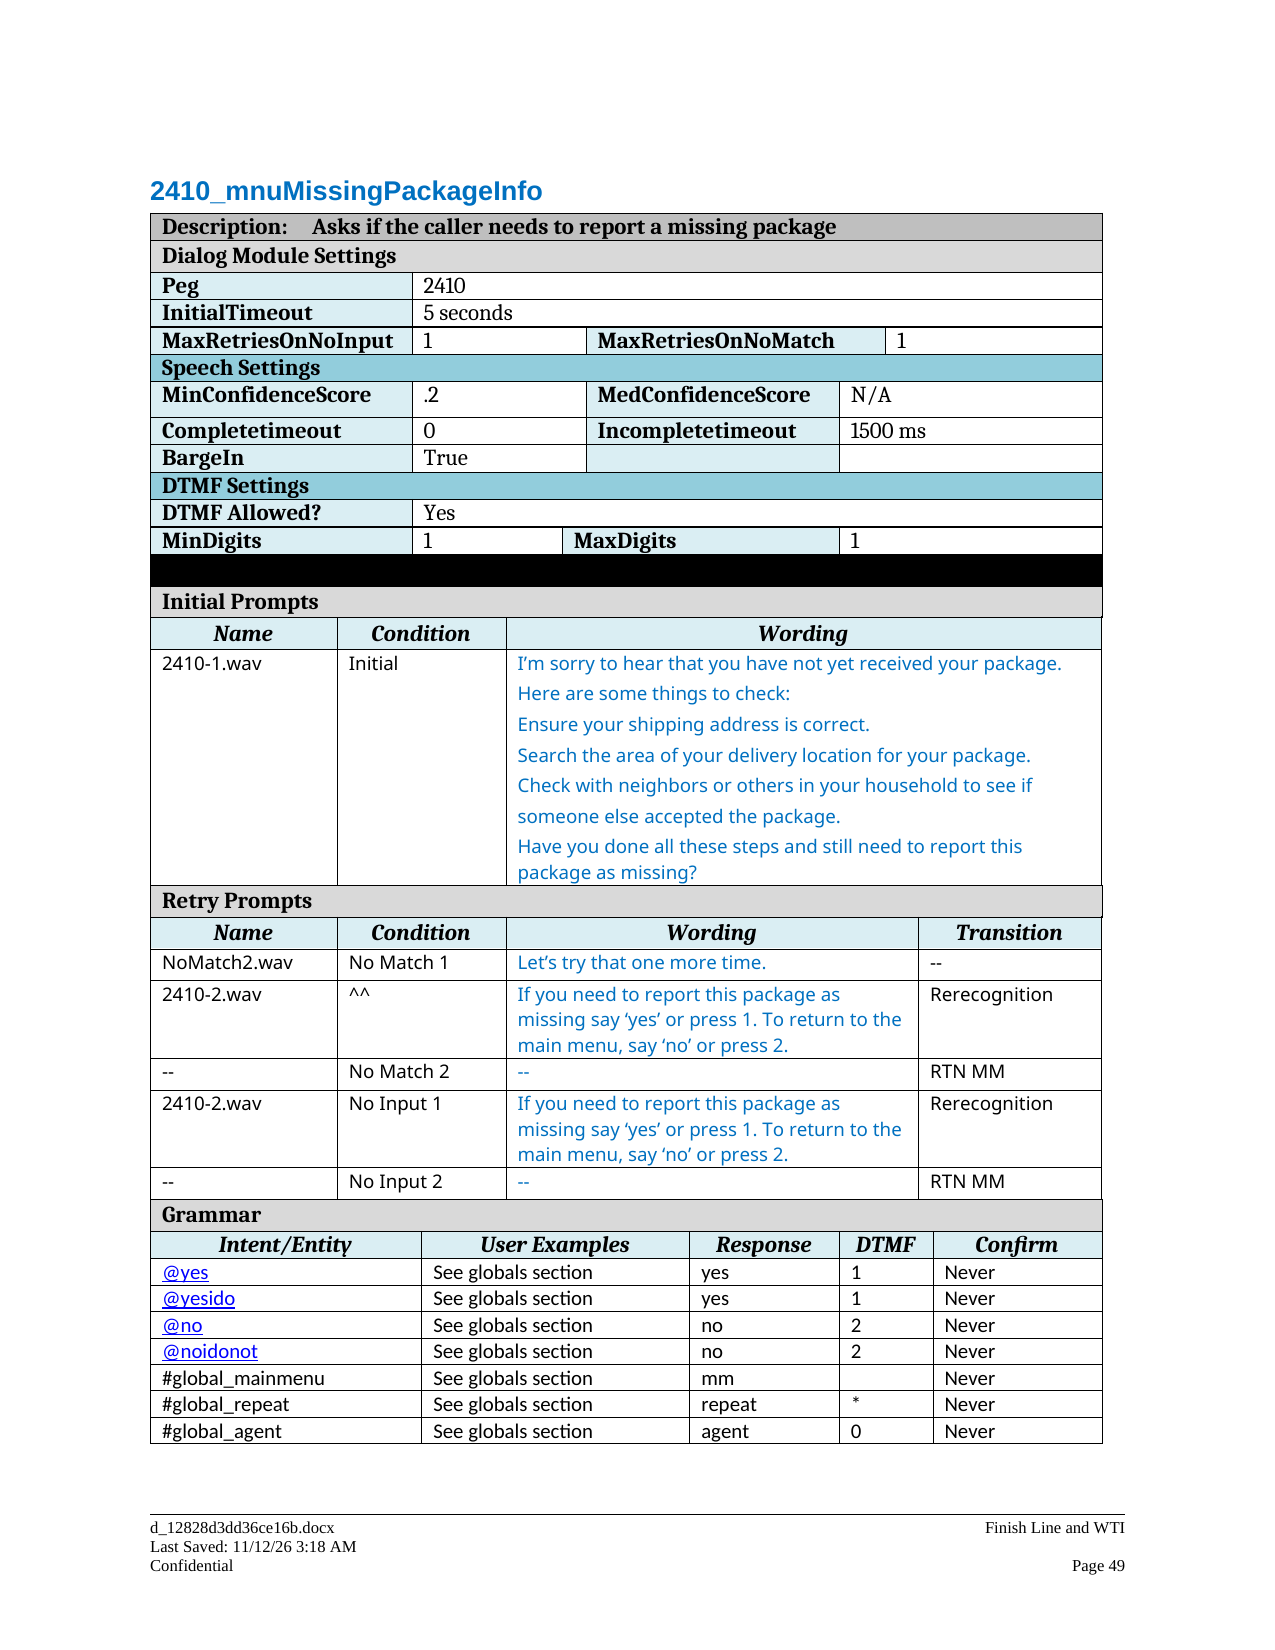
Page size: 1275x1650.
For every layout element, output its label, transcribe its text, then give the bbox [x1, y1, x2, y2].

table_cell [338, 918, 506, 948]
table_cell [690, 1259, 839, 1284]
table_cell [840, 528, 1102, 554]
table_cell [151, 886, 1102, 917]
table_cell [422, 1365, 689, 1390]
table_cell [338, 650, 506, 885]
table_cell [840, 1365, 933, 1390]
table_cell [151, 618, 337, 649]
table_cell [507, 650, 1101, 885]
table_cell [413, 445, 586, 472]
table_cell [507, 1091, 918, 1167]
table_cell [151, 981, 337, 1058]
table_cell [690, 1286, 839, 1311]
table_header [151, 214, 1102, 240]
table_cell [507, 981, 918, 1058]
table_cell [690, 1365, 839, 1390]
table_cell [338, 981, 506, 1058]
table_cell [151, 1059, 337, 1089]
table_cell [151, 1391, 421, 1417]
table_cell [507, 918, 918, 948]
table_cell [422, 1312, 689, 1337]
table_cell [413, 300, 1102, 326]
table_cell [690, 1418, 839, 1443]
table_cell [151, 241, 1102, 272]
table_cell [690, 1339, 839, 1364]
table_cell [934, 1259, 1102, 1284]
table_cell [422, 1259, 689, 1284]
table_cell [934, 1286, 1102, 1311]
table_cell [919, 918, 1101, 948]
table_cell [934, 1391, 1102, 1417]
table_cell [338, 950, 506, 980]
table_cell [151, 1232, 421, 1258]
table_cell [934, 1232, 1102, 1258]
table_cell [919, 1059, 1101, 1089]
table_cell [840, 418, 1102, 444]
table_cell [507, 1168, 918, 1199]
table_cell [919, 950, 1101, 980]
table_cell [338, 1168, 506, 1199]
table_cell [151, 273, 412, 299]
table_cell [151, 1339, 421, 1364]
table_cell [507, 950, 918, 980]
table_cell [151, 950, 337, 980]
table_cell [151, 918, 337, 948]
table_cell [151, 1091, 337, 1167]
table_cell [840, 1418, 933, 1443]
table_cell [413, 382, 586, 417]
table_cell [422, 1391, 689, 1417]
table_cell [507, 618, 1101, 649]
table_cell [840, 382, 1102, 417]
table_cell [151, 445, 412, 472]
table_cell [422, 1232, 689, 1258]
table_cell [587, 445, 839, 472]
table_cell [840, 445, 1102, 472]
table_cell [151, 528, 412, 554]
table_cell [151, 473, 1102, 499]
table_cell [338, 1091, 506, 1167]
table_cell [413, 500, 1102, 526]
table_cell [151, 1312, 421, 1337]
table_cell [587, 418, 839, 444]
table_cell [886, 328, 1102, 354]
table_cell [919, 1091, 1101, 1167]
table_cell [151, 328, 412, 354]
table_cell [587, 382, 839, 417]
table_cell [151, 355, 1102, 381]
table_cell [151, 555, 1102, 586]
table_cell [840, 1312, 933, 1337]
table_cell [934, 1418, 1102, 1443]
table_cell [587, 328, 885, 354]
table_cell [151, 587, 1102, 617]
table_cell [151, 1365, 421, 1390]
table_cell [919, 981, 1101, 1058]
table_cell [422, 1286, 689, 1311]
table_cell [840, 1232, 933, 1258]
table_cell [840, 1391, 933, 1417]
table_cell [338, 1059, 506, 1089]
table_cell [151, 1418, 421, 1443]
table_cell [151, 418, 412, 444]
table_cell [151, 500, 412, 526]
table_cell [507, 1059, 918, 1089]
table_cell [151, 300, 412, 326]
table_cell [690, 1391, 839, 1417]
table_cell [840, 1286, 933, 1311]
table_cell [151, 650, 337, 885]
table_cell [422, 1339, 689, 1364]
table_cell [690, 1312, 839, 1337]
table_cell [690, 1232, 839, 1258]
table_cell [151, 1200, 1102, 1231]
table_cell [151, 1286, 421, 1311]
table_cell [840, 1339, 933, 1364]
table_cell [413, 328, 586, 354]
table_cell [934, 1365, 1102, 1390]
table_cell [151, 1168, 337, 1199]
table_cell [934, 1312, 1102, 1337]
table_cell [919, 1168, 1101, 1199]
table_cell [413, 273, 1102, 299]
subtitle 2410_mnuMissingPackageInfo [150, 175, 1125, 206]
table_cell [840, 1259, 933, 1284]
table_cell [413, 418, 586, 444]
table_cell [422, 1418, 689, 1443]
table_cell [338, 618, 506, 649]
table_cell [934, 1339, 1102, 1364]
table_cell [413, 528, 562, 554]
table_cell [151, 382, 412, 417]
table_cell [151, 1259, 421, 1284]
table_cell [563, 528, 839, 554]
